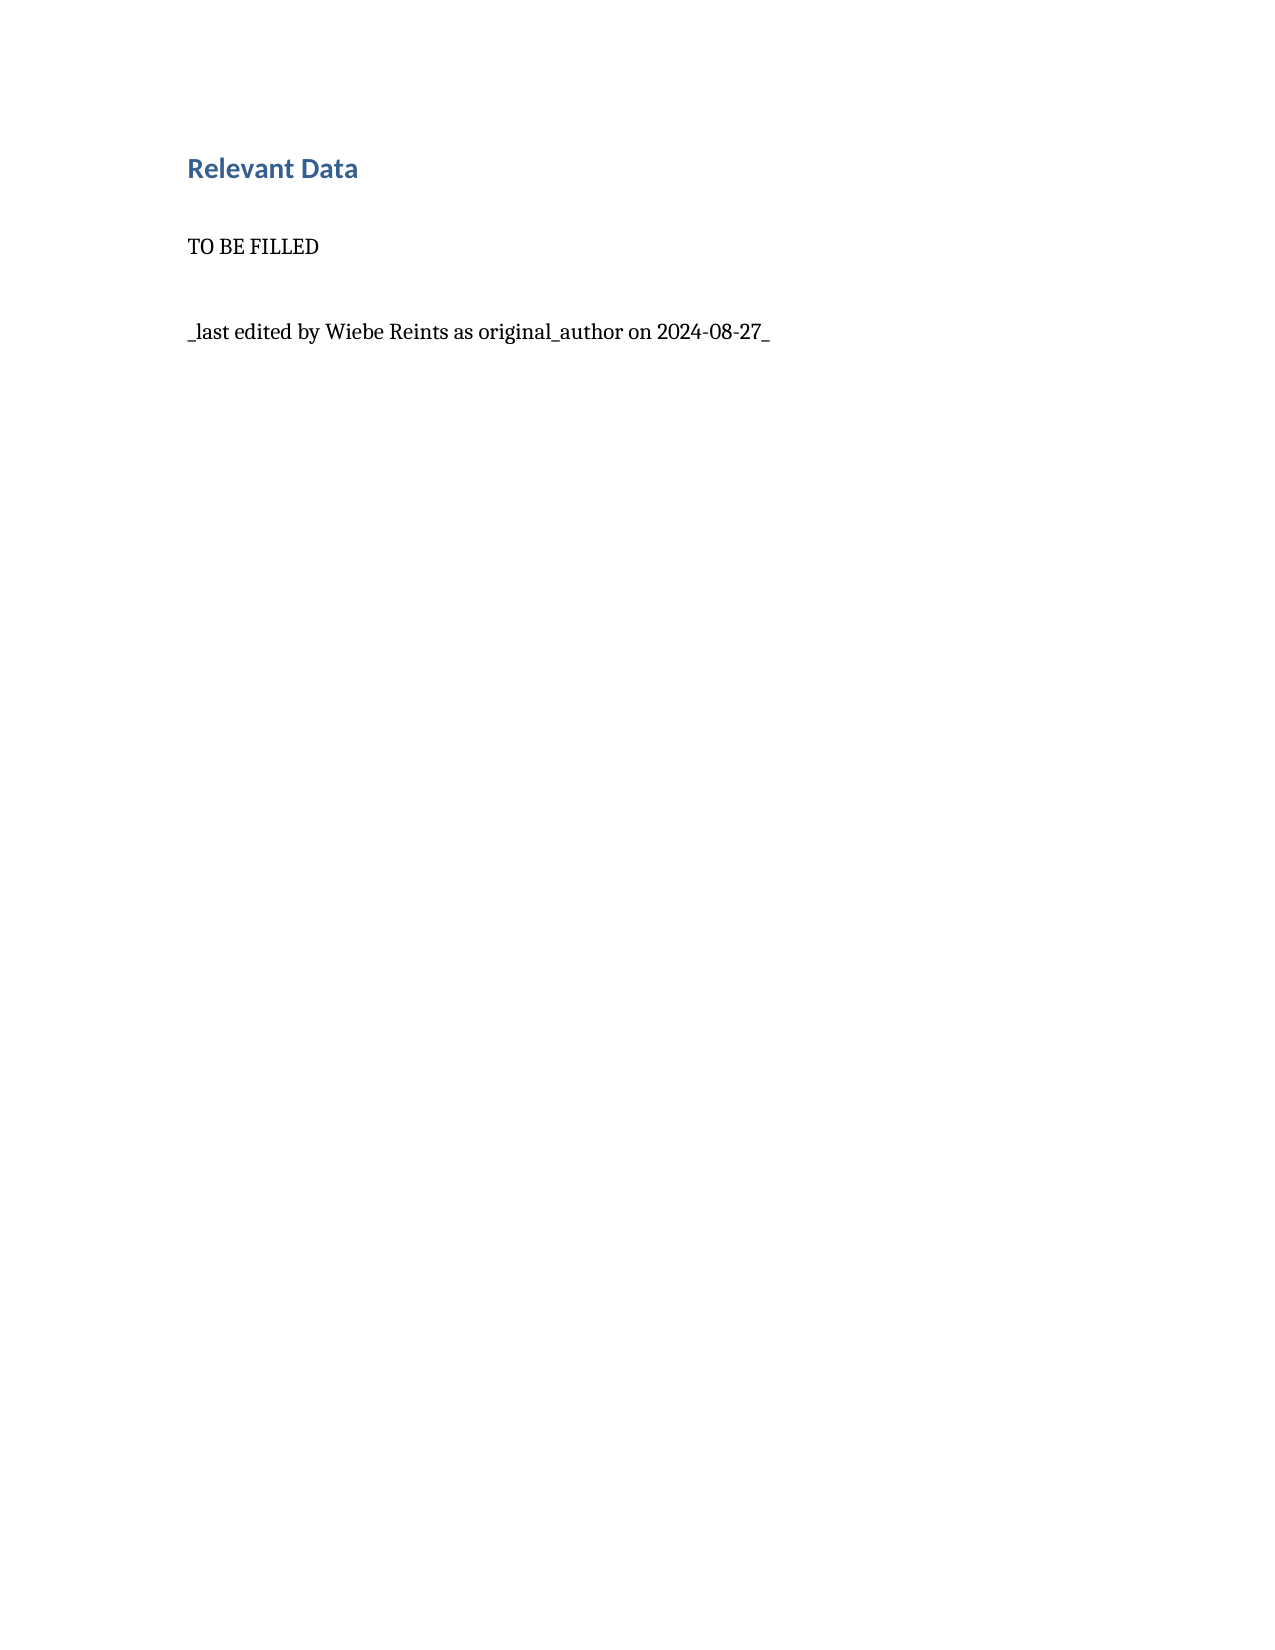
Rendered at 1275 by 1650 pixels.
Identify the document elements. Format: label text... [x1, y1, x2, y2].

text _last edited by Wiebe Reints as original_author on 2024-08-27_ [187, 319, 1087, 345]
text TO BE FILLED [187, 234, 1087, 260]
subtitle Relevant Data [187, 150, 1087, 186]
